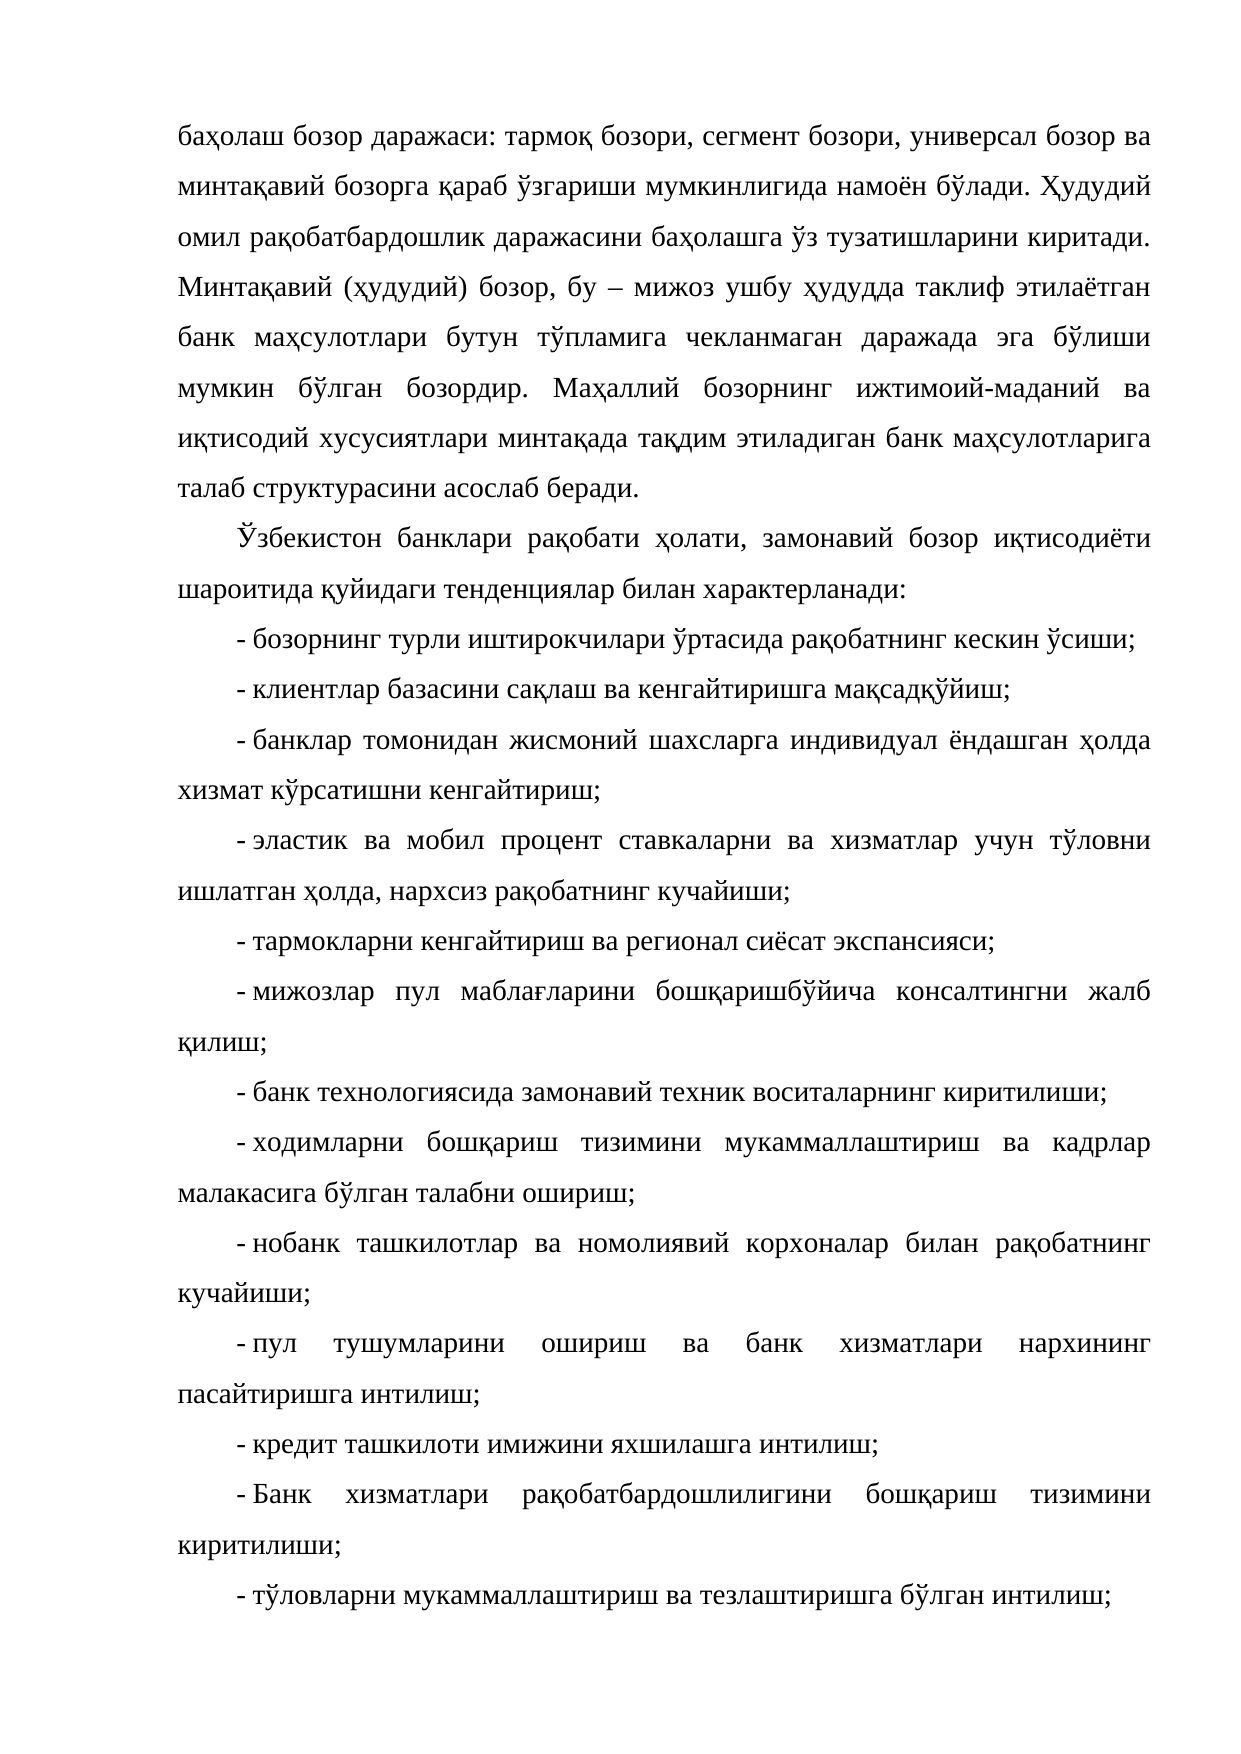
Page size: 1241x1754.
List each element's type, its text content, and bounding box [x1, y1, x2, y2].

list ходимларни бошқариш тизимини мукаммаллаштириш ва кадрлар малакасига бўлган талабни ошириш; [177, 1124, 1152, 1208]
list банк технологиясида замонавий техник воситаларнинг киритилиши; [177, 1074, 1152, 1108]
list пул тушумларини ошириш ва банк хизматлари нархининг пасайтиришга интилиш; [177, 1326, 1152, 1409]
list Банк хизматлари рақобатбардошлилигини бошқариш тизимини киритилиши; [177, 1477, 1152, 1560]
list тармокларни кенгайтириш ва регионал сиёсат экспансияси; [177, 923, 1152, 957]
list бозорнинг турли иштирокчилари ўртасида рақобатнинг кескин ўсиши; [177, 621, 1152, 655]
list Ўзбекистон банклари рақобати ҳолати, замонавий бозор иқтисодиёти шароитида қуйидаги тенденциялар билан характерланади: [177, 521, 1152, 604]
list кредит ташкилоти имижини яхшилашга интилиш; [177, 1426, 1152, 1460]
list клиентлар базасини сақлаш ва кенгайтиришга мақсадқўйиш; [177, 672, 1152, 705]
list банклар томонидан жисмоний шахсларга индивидуал ёндашган ҳолда хизмат кўрсатишни кенгайтириш; [177, 722, 1152, 806]
list тўловларни мукаммаллаштириш ва тезлаштиришга бўлган интилиш; [177, 1577, 1152, 1611]
list эластик ва мобил процент ставкаларни ва хизматлар учун тўловни ишлатган ҳолда, нархсиз рақобатнинг кучайиши; [177, 822, 1152, 906]
list нобанк ташкилотлар ва номолиявий корхоналар билан рақобатнинг кучайиши; [177, 1225, 1152, 1309]
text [177, 118, 1152, 504]
list мижозлар пул маблағларини бошқаришбўйича консалтингни жалб қилиш; [177, 973, 1152, 1057]
